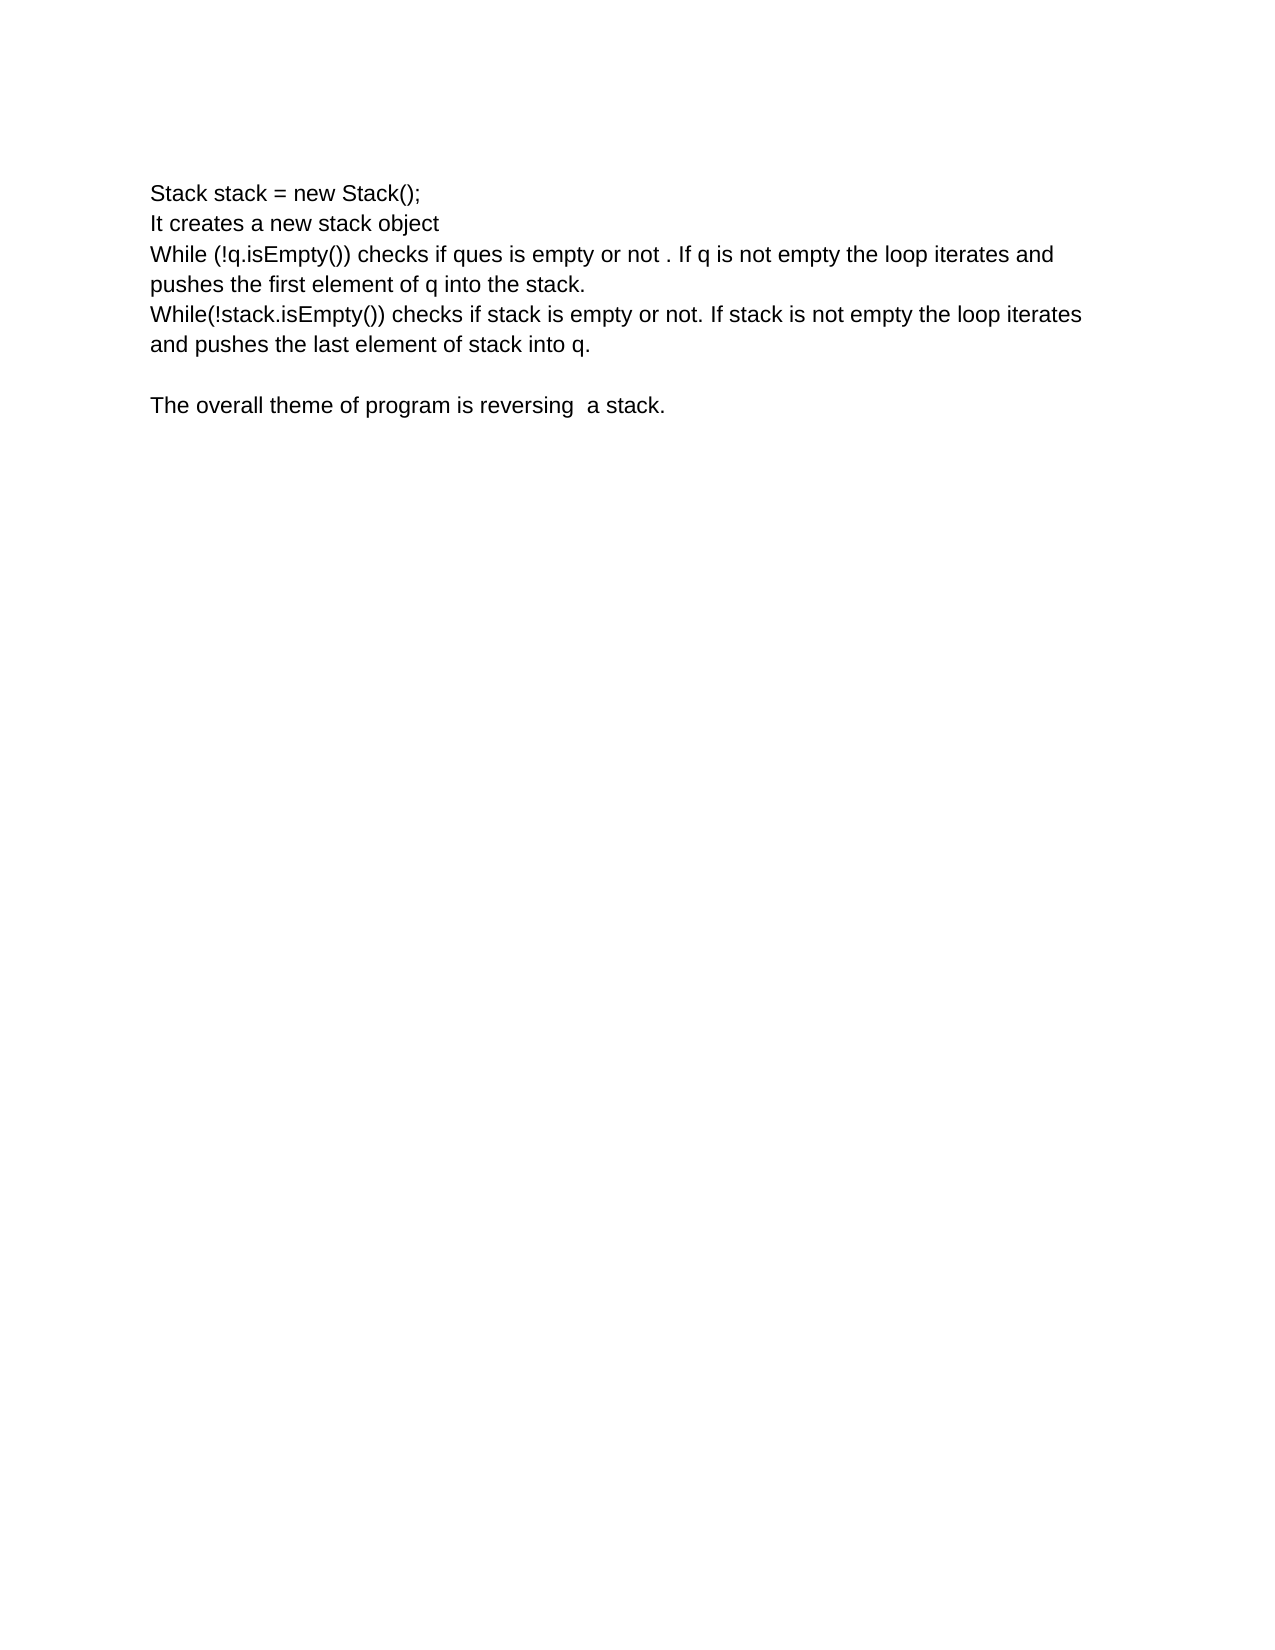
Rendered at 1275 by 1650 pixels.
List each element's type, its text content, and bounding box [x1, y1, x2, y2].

text While (!q.isEmpty()) checks if ques is empty or not . If q is not empty the loop iterates and pushes the first element of q into the stack. [150, 241, 1125, 297]
text It creates a new stack object [150, 210, 1125, 237]
text While(!stack.isEmpty()) checks if stack is empty or not. If stack is not empty the loop iterates and pushes the last element of stack into q. [150, 301, 1125, 358]
text Stack stack = new Stack(); [150, 180, 1125, 207]
text The overall theme of program is reversing a stack. [150, 392, 1125, 418]
